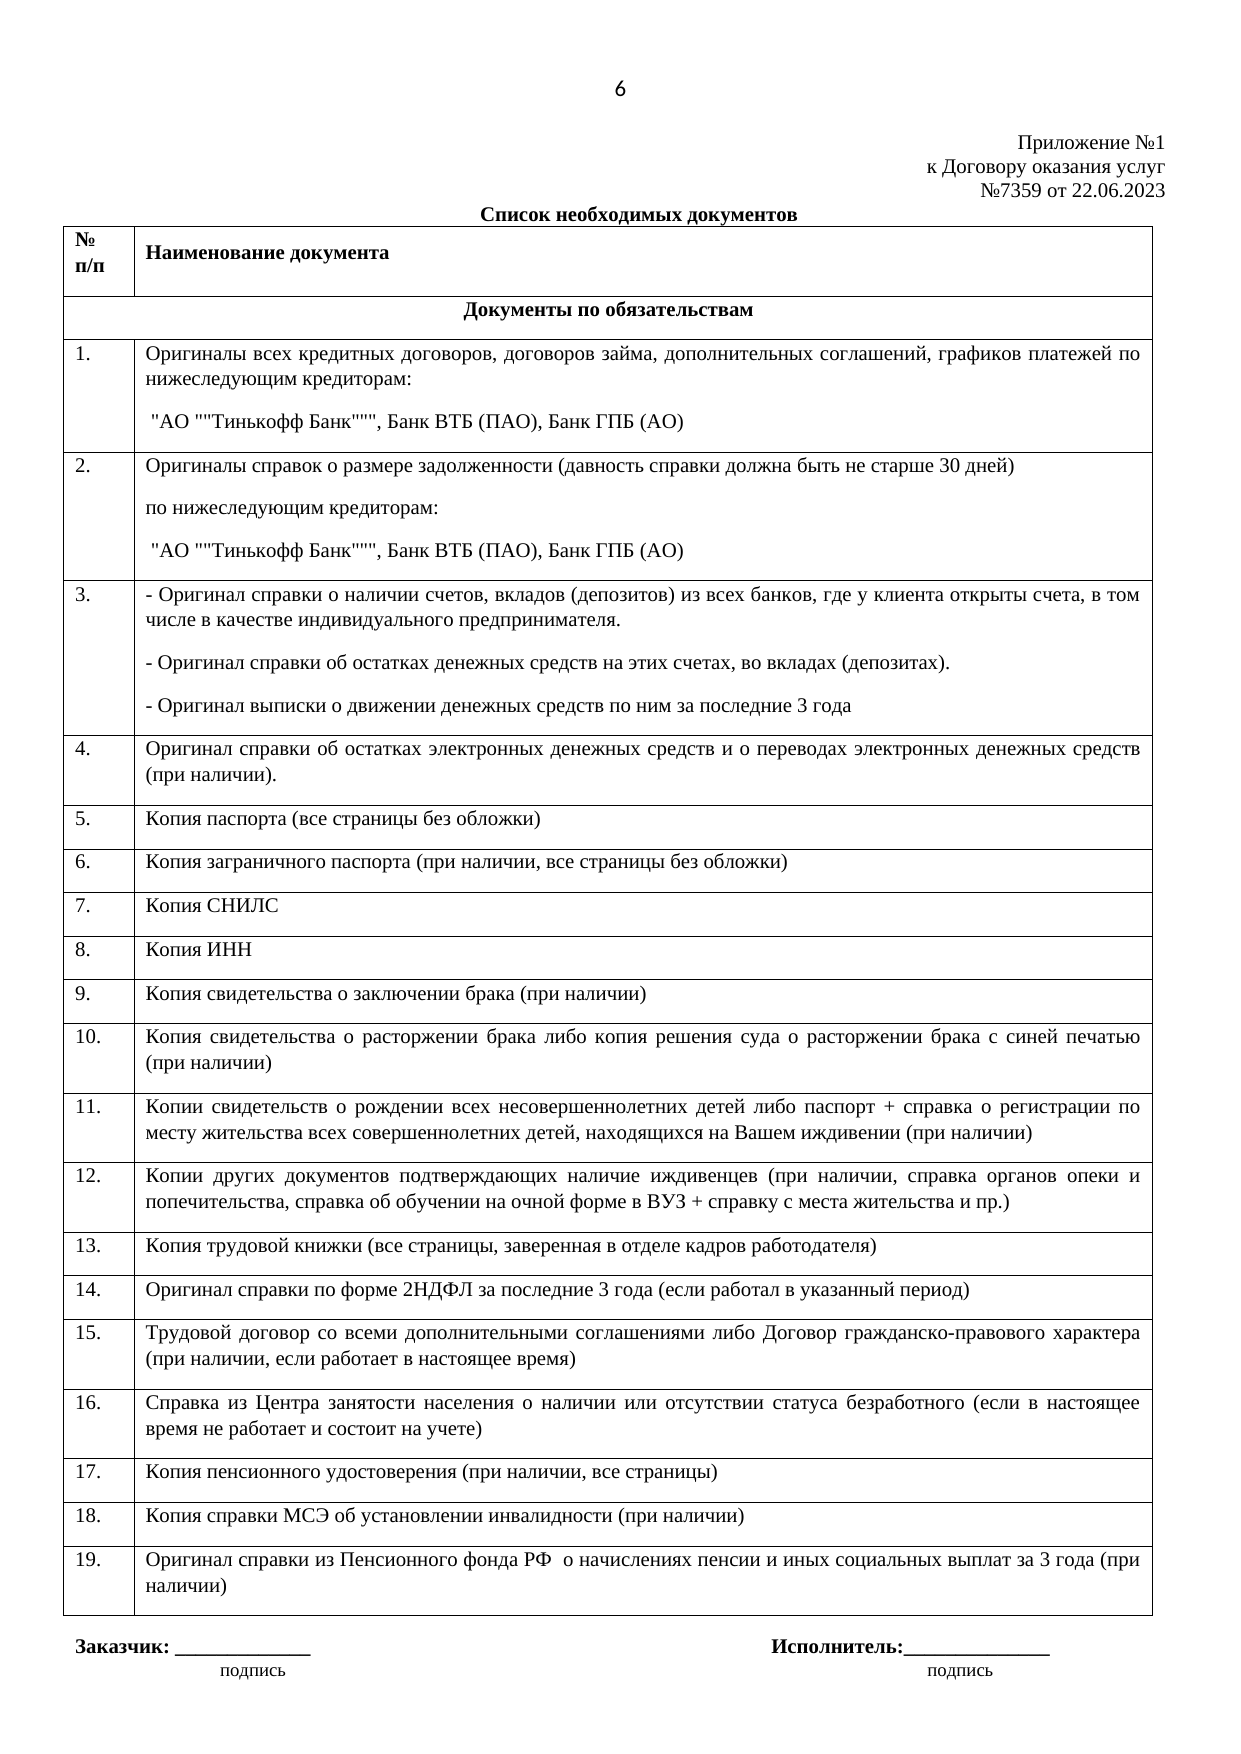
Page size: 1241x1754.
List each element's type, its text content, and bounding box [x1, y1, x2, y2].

table_cell 3. [64, 581, 134, 735]
table_cell 17. [64, 1459, 134, 1502]
table_cell 18. [64, 1503, 134, 1546]
text Список необходимых документов [75, 202, 1165, 226]
table_cell 8. [64, 937, 134, 979]
table_cell 9. [64, 980, 134, 1023]
table_cell Копия справки МСЭ об установлении инвалидности (при наличии) [135, 1503, 1152, 1546]
table_cell Оригиналы справок о размере задолженности (давность справки должна быть не старше 30 дней) по нижеследующим кредиторам: "АО ""Тинькофф Банк""", Банк ВТБ (ПАО), Банк ГПБ (АО) [135, 453, 1152, 580]
table_cell Копия трудовой книжки (все страницы, заверенная в отделе кадров работодателя) [135, 1233, 1152, 1275]
table_cell Оригиналы всех кредитных договоров, договоров займа, дополнительных соглашений, графиков платежей по нижеследующим кредиторам: "АО ""Тинькофф Банк""", Банк ВТБ (ПАО), Банк ГПБ (АО) [135, 340, 1152, 452]
table_cell 16. [64, 1390, 134, 1458]
text Приложение №1 [75, 130, 1165, 154]
table_cell Копия свидетельства о расторжении брака либо копия решения суда о расторжении брака с синей печатью (при наличии) [135, 1024, 1152, 1093]
table_cell Справка из Центра занятости населения о наличии или отсутствии статуса безработного (если в настоящее время не работает и состоит на учете) [135, 1390, 1152, 1458]
table_cell Документы по обязательствам [64, 297, 1152, 339]
table_cell Оригинал справки из Пенсионного фонда РФ о начислениях пенсии и иных социальных выплат за 3 года (при наличии) [135, 1547, 1152, 1615]
text №7359 от 22.06.2023 [666, 178, 1165, 202]
table_cell 14. [64, 1276, 134, 1319]
text к Договору оказания услуг [666, 154, 1165, 178]
table_cell Копия паспорта (все страницы без обложки) [135, 806, 1152, 848]
table_cell 15. [64, 1320, 134, 1389]
table_cell Копии свидетельств о рождении всех несовершеннолетних детей либо паспорт + справка о регистрации по месту жительства всех совершеннолетних детей, находящихся на Вашем иждивении (при наличии) [135, 1094, 1152, 1162]
table_cell 1. [64, 340, 134, 452]
table_cell Копии других документов подтверждающих наличие иждивенцев (при наличии, справка органов опеки и попечительства, справка об обучении на очной форме в ВУЗ + справку с места жительства и пр.) [135, 1163, 1152, 1232]
table_header № п/п [64, 227, 134, 296]
table_cell Копия свидетельства о заключении брака (при наличии) [135, 980, 1152, 1023]
table_header Наименование документа [135, 227, 1152, 296]
table_cell - Оригинал справки о наличии счетов, вкладов (депозитов) из всех банков, где у клиента открыты счета, в том числе в качестве индивидуального предпринимателя. - Оригинал справки об остатках денежных средств на этих счетах, во вкладах (депозитах). - Оригинал выписки о движении денежных средств по ним за последние 3 года [135, 581, 1152, 735]
table_cell 2. [64, 453, 134, 580]
table_cell Оригинал справки об остатках электронных денежных средств и о переводах электронных денежных средств (при наличии). [135, 736, 1152, 805]
table_cell 4. [64, 736, 134, 805]
table_cell 10. [64, 1024, 134, 1093]
table_cell 11. [64, 1094, 134, 1162]
table_cell 6. [64, 850, 134, 892]
table_cell 7. [64, 893, 134, 936]
table_cell Трудовой договор со всеми дополнительными соглашениями либо Договор гражданско-правового характера (при наличии, если работает в настоящее время) [135, 1320, 1152, 1389]
table_cell 12. [64, 1163, 134, 1232]
table_cell Копия ИНН [135, 937, 1152, 979]
table_cell 5. [64, 806, 134, 848]
table_cell 13. [64, 1233, 134, 1275]
table_cell Оригинал справки по форме 2НДФЛ за последние 3 года (если работал в указанный период) [135, 1276, 1152, 1319]
table_cell Копия заграничного паспорта (при наличии, все страницы без обложки) [135, 850, 1152, 892]
table_cell Копия СНИЛС [135, 893, 1152, 936]
table_cell Копия пенсионного удостоверения (при наличии, все страницы) [135, 1459, 1152, 1502]
table_cell 19. [64, 1547, 134, 1615]
